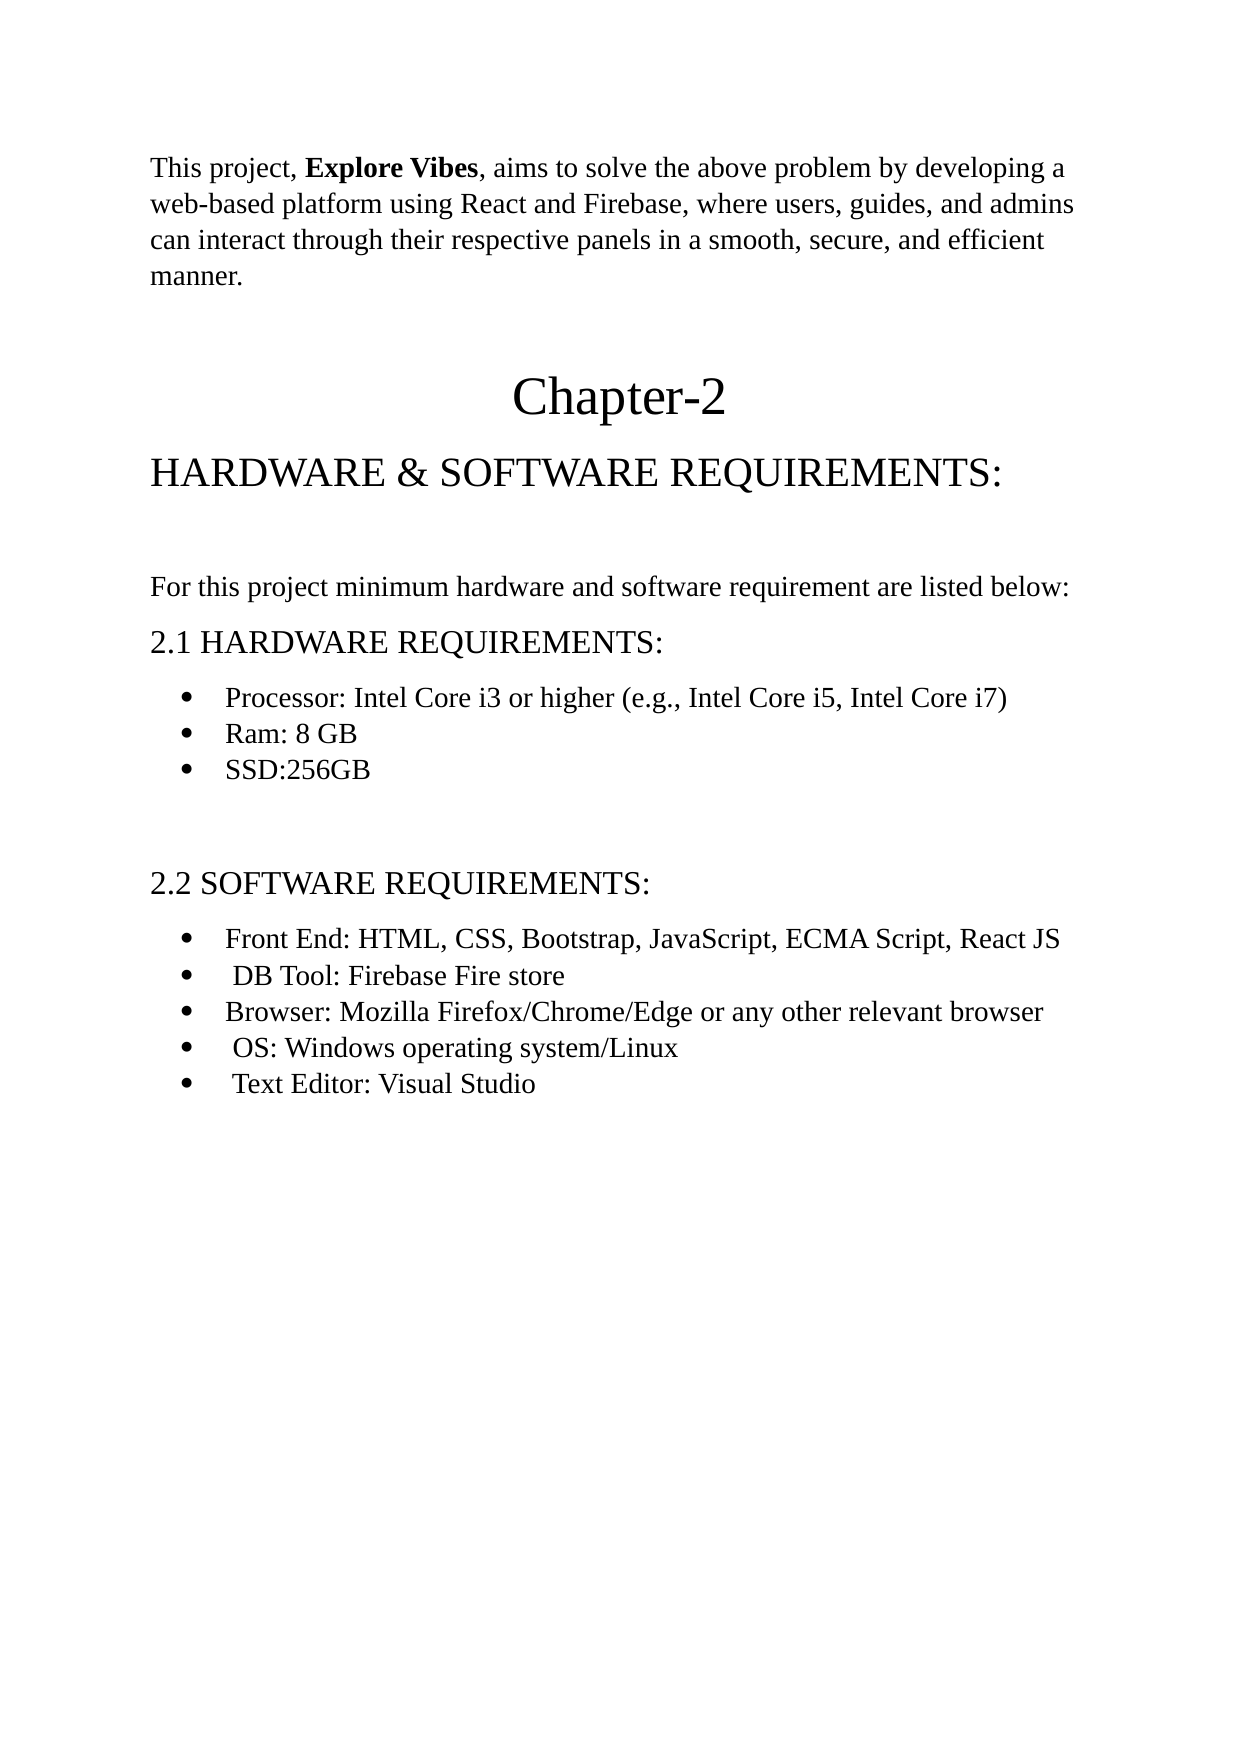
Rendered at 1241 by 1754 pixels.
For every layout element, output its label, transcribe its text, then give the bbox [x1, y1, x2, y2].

text 2.2 SOFTWARE REQUIREMENTS: [150, 863, 1090, 902]
text Chapter-2 [150, 364, 1090, 426]
list SSD:256GB [187, 752, 1090, 786]
list Text Editor: Visual Studio [187, 1066, 1090, 1100]
list Front End: HTML, CSS, Bootstrap, JavaScript, ECMA Script, React JS [187, 921, 1090, 955]
list Browser: Mozilla Firefox/Chrome/Edge or any other relevant browser [187, 994, 1090, 1027]
text 2.1 HARDWARE REQUIREMENTS: [150, 622, 1090, 660]
text This project, Explore Vibes, aims to solve the above problem by developing a web-based platform using React and Firebase, where users, guides, and admins can interact through their respective panels in a smooth, secure, and efficient manner. [150, 150, 1090, 292]
text For this project minimum hardware and software requirement are listed below: [150, 569, 1090, 603]
list DB Tool: Firebase Fire store [187, 958, 1090, 991]
list Processor: Intel Core i3 or higher (e.g., Intel Core i5, Intel Core i7) [187, 680, 1090, 713]
list Ram: 8 GB [187, 716, 1090, 750]
text HARDWARE & SOFTWARE REQUIREMENTS: [150, 448, 1090, 496]
list OS: Windows operating system/Linux [187, 1030, 1090, 1064]
